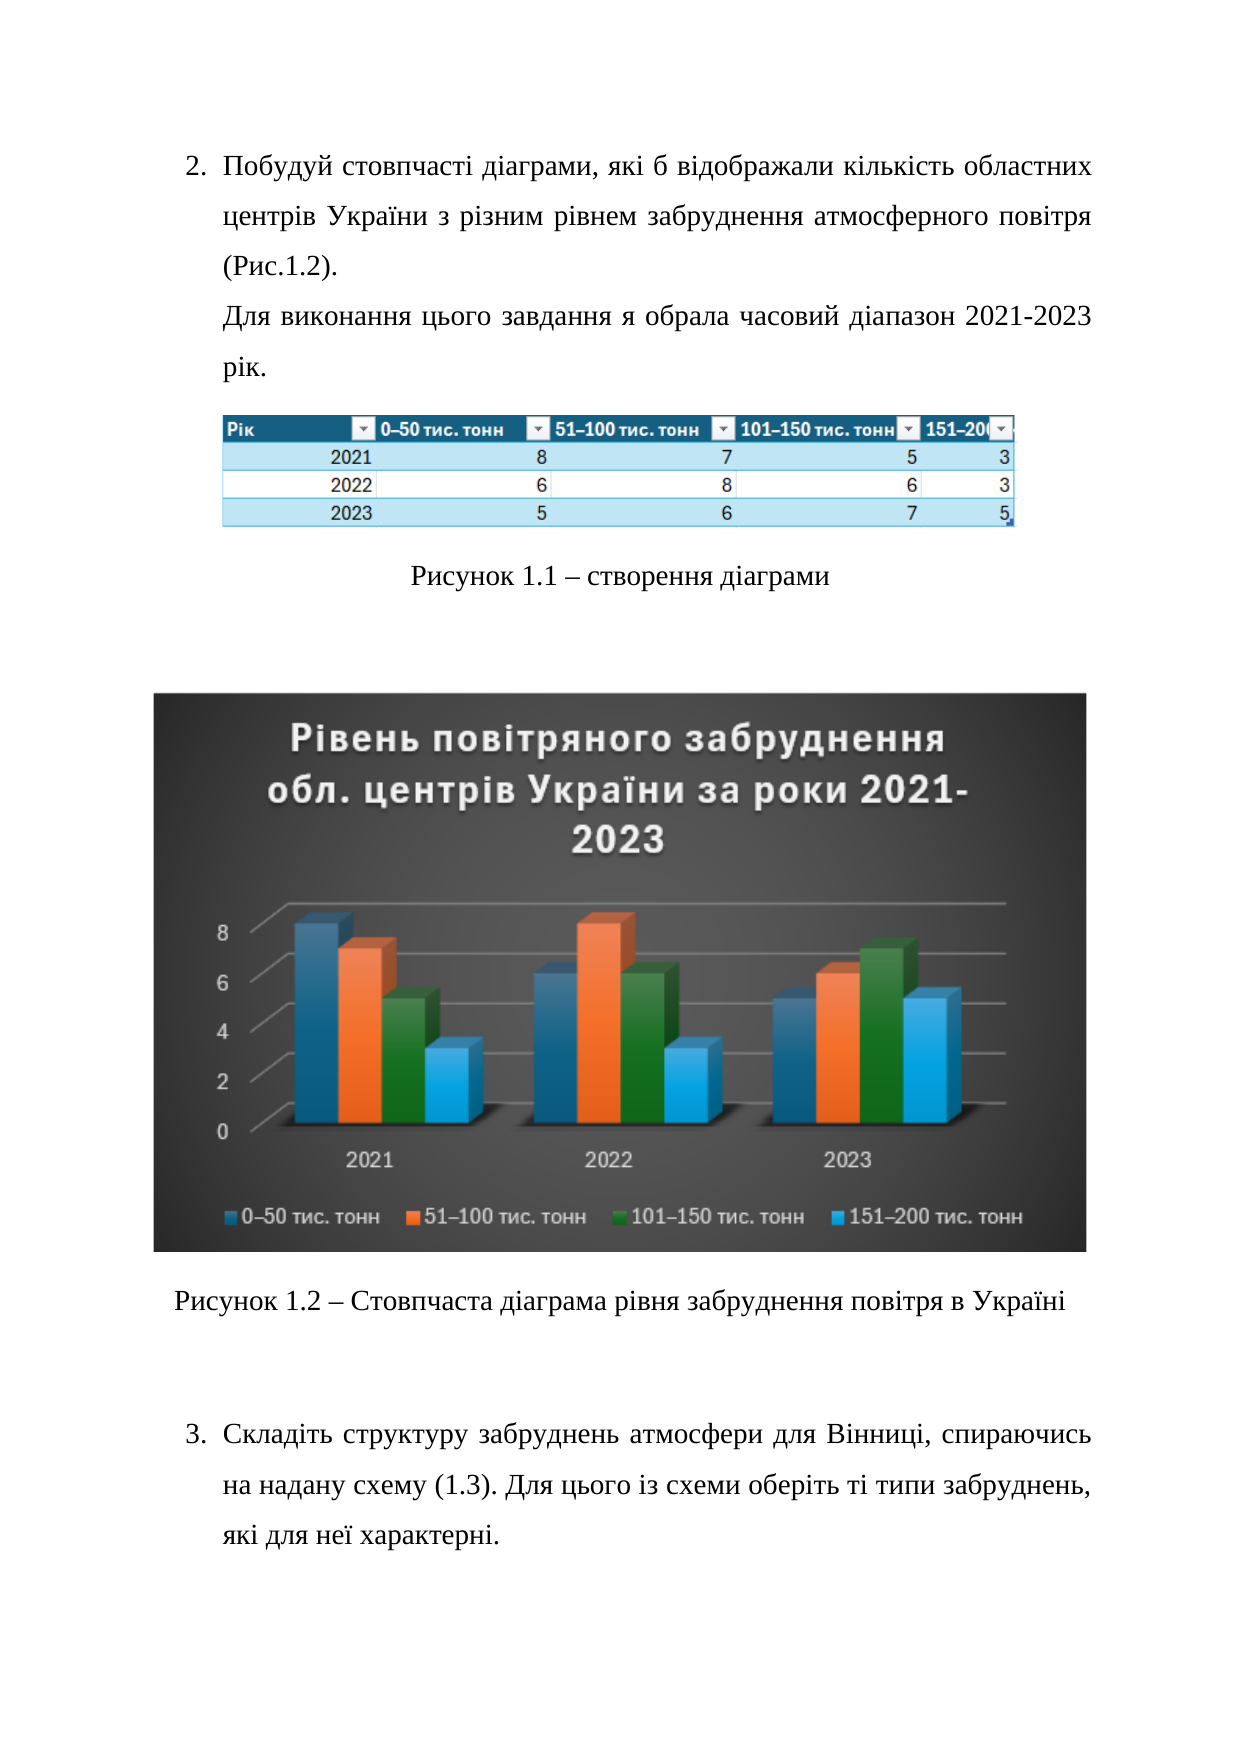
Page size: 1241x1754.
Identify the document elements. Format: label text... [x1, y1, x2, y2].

list Для виконання цього завдання я обрала часовий діапазон 2021-2023 рік. [223, 298, 1093, 382]
picture [153, 692, 1087, 1252]
list Побудуй стовпчасті діаграми, які б відображали кількість областних центрів України з різним рівнем забруднення атмосферного повітря (Рис.1.2). [185, 148, 1093, 282]
text Рисунок 1.1 – створення діаграми [148, 558, 1093, 592]
text Рисунок 1.2 – Стовпчаста діаграма рівня забруднення повітря в Україні [148, 1283, 1093, 1316]
picture [222, 415, 1018, 528]
list Складіть структуру забруднень атмосфери для Вінниці, спираючись на надану схему (1.3). Для цього із схеми оберіть ті типи забруднень, які для неї характерні. [185, 1417, 1093, 1551]
